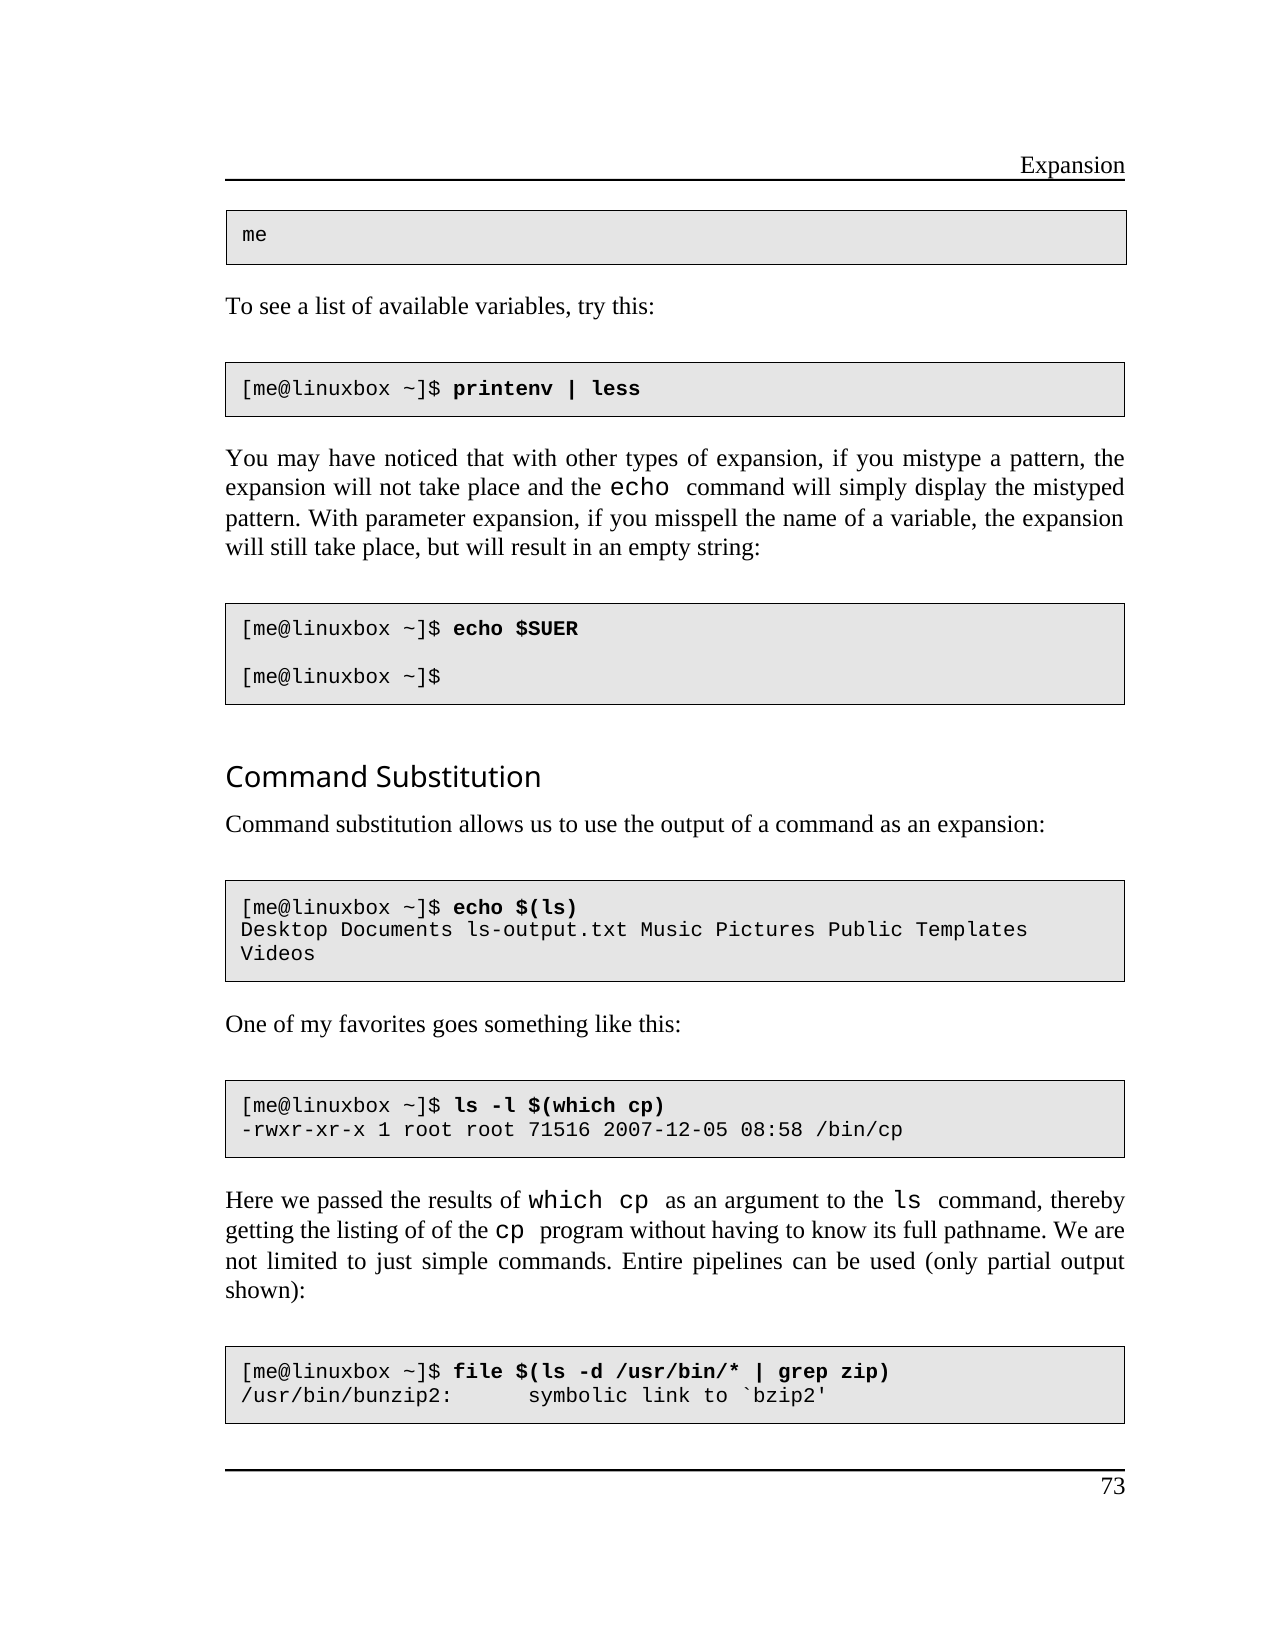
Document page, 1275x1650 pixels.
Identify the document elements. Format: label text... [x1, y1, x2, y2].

text Here we passed the results of which cp as an argument to the ls command, thereby getting the listing of of the cp program without having to know its full pathname. We are not limited to just simple commands. Entire pipelines can be used (only partial output shown): [225, 1185, 1125, 1304]
text One of my favorites goes something like this: [225, 1009, 1169, 1037]
text To see a list of available variables, try this: [225, 291, 1169, 320]
text You may have noticed that with other types of expansion, if you mistype a pattern, the expansion will not take place and the echo command will simply display the mistyped pattern. With parameter expansion, if you misspell the name of a variable, the expansion will still take place, but will result in an empty string: [225, 443, 1125, 561]
text Command substitution allows us to use the output of a command as an expansion: [225, 809, 1169, 838]
subtitle Command Substitution [225, 757, 1169, 796]
